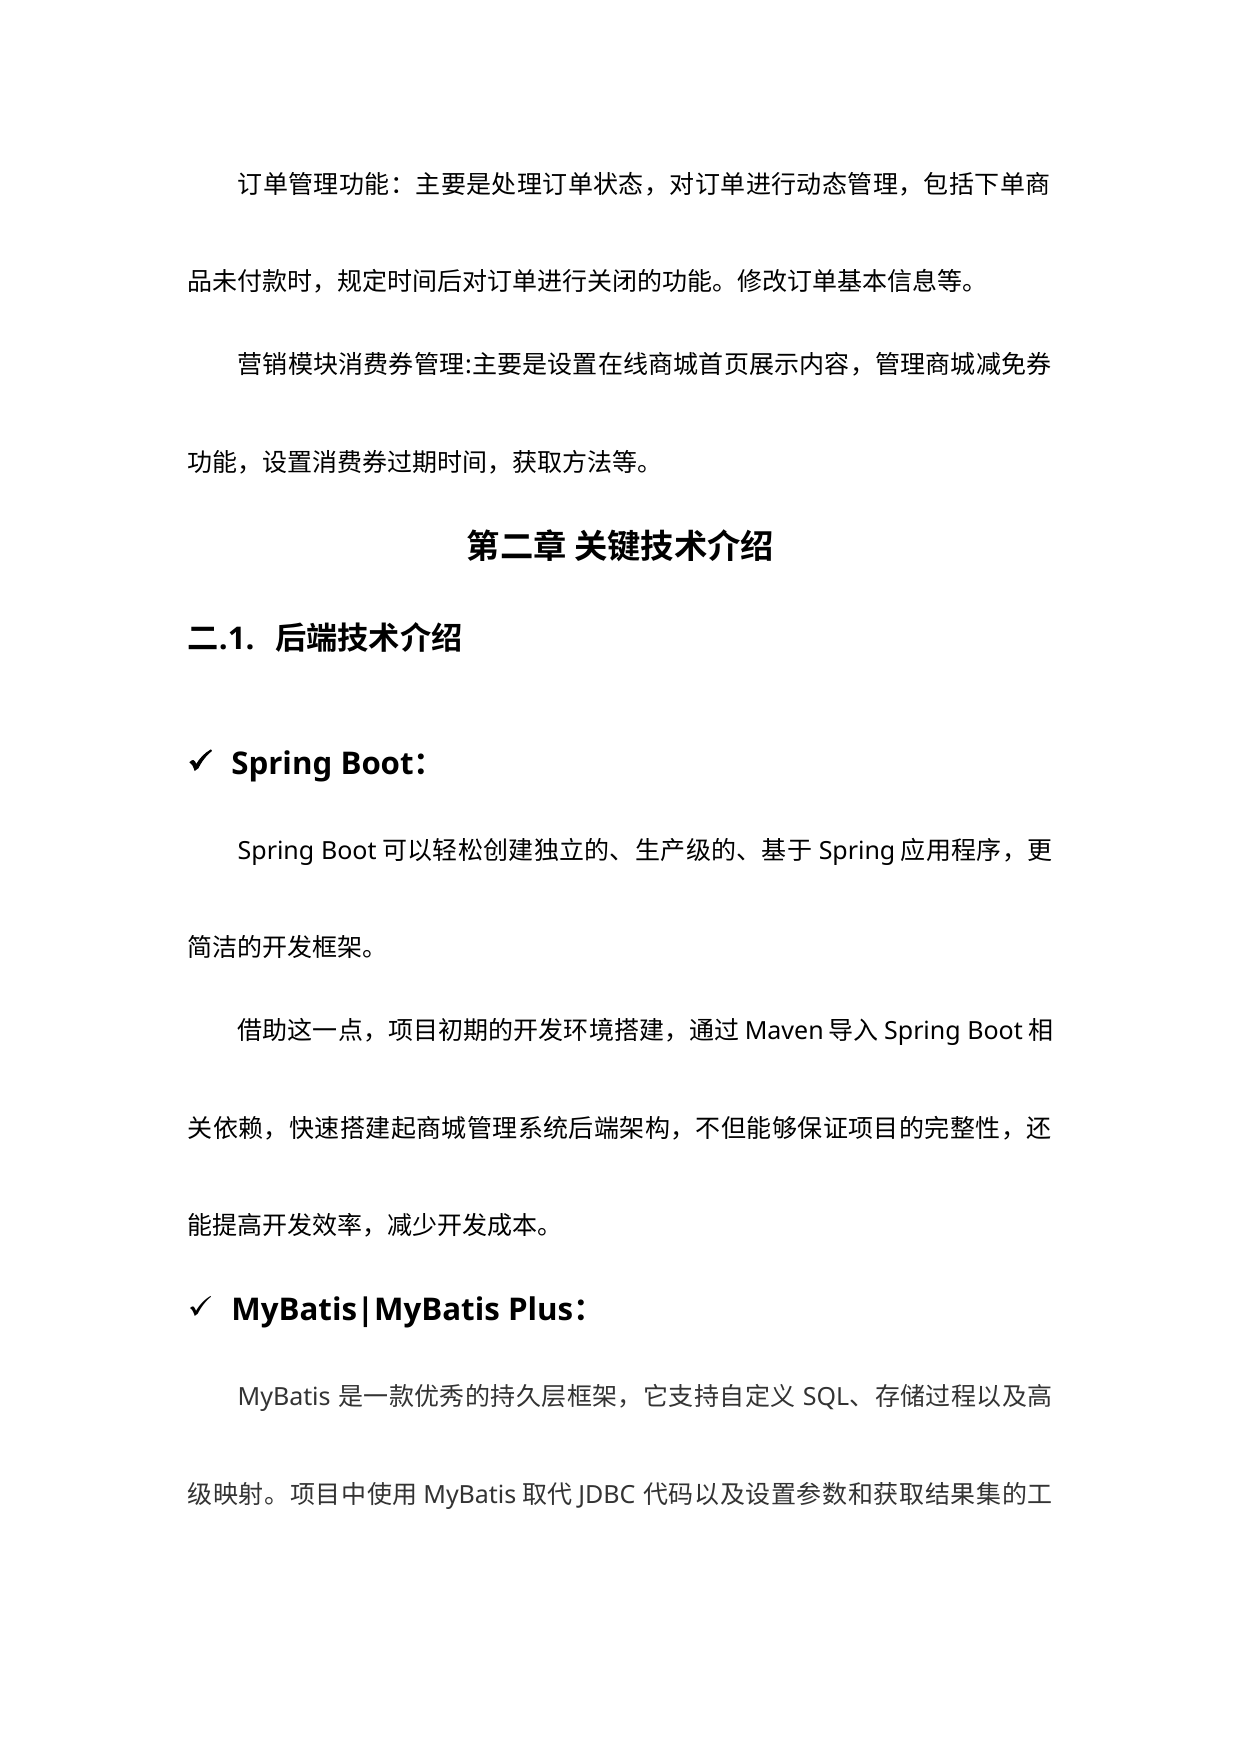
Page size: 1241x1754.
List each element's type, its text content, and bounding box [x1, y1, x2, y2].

subtitle 后端技术介绍 [187, 603, 1053, 668]
list MyBatis 是一款优秀的持久层框架，它支持自定义 SQL、存储过程以及高级映射。项目中使用MyBatis取代JDBC 代码以及设置参数和获取结果集的工作。 [187, 1362, 1053, 1525]
text 营销模块消费券管理:主要是设置在线商城首页展示内容，管理商城减免券功能，设置消费券过期时间，获取方法等。 [187, 331, 1053, 493]
list 借助这一点，项目初期的开发环境搭建，通过Maven导入Spring Boot相关依赖，快速搭建起商城管理系统后端架构，不但能够保证项目的完整性，还能提高开发效率，减少开发成本。 [187, 996, 1053, 1256]
list Spring Boot可以轻松创建独立的、生产级的、基于Spring应用程序，更简洁的开发框架。 [187, 816, 1053, 978]
text 订单管理功能：主要是处理订单状态，对订单进行动态管理，包括下单商品未付款时，规定时间后对订单进行关闭的功能。修改订单基本信息等。 [187, 150, 1053, 312]
list Spring Boot： [187, 728, 1053, 793]
subtitle 关键技术介绍 [187, 511, 1053, 576]
list MyBatis|MyBatis Plus： [187, 1274, 1053, 1339]
